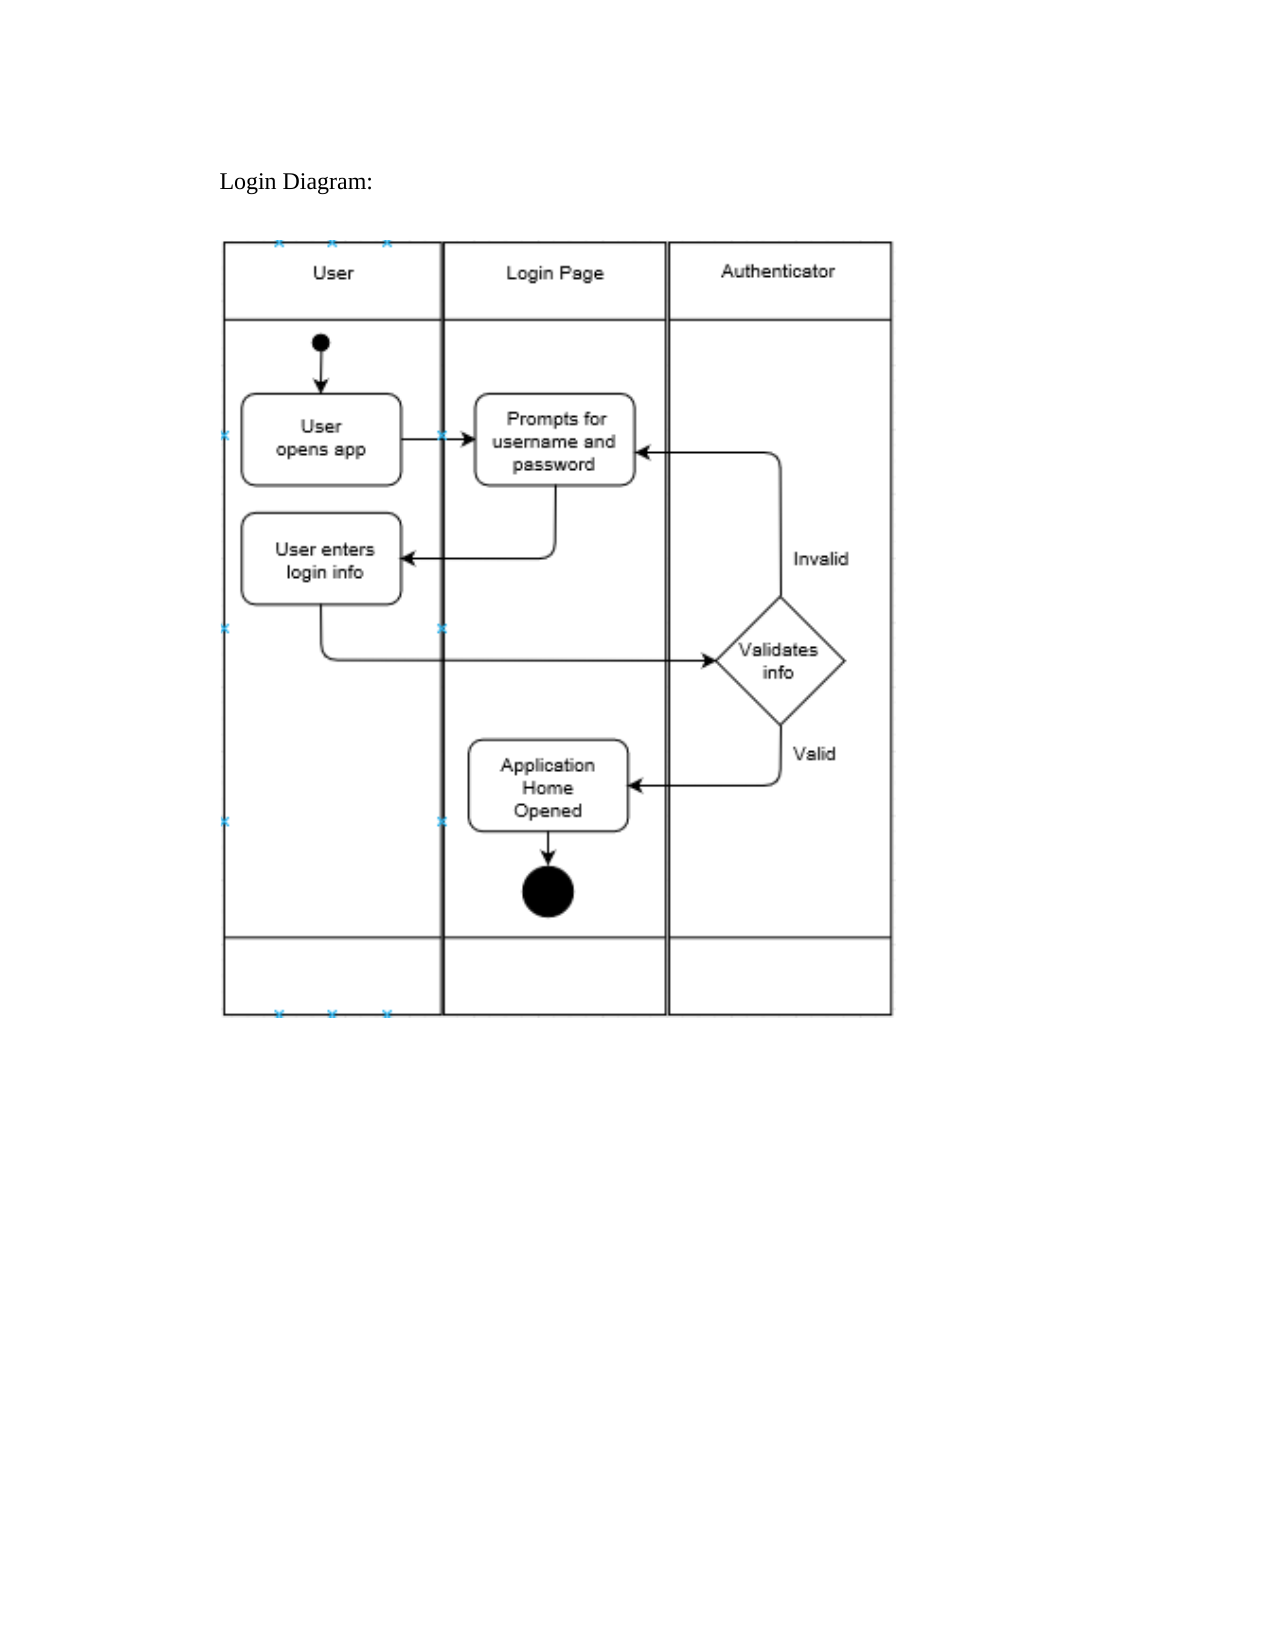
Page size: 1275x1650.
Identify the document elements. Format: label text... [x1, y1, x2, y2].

text Login Diagram: [219, 167, 1110, 195]
picture [220, 240, 896, 1018]
